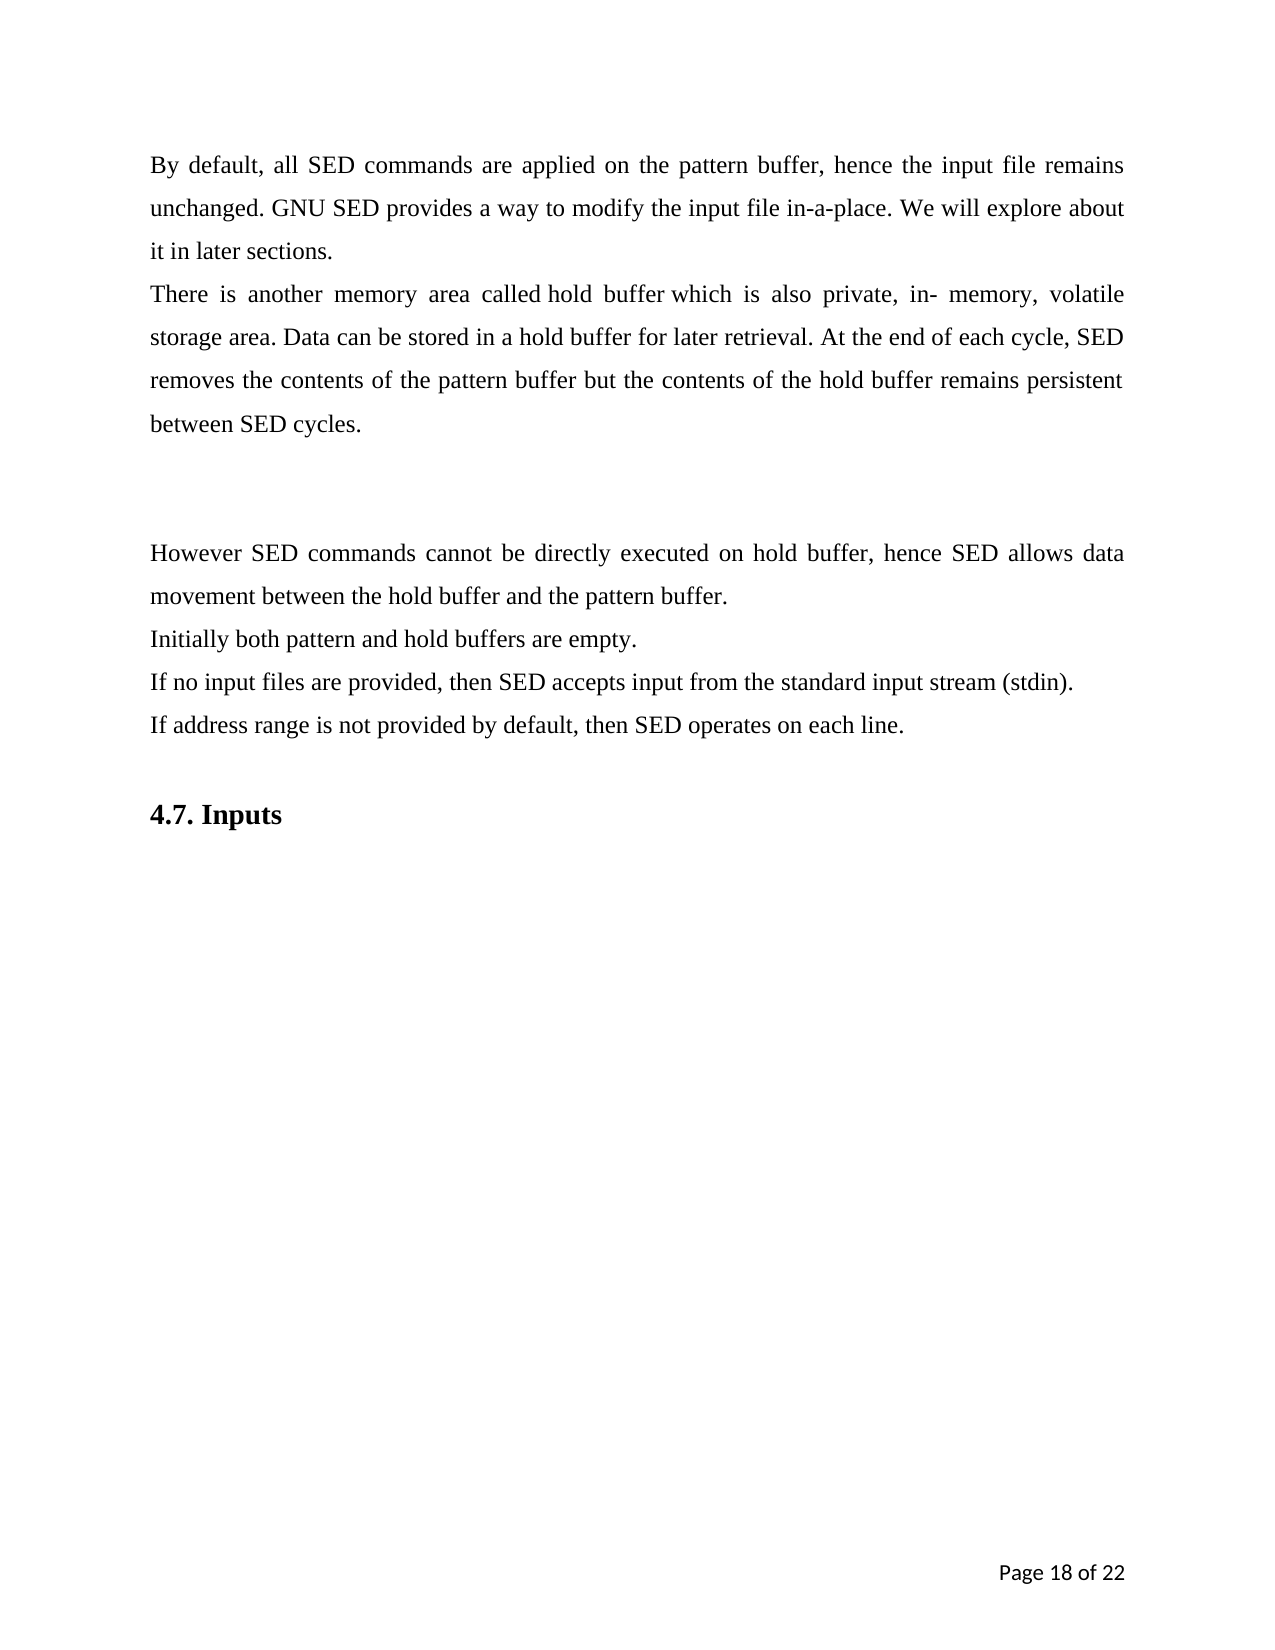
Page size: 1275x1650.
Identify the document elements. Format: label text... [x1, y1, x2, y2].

text By default, all SED commands are applied on the pattern buffer, hence the input file remains unchanged. GNU SED provides a way to modify the input file in-a-place. We will explore about it in later sections. [150, 150, 1125, 265]
text There is another memory area called hold buffer which is also private, in- memory, volatile storage area. Data can be stored in a hold buffer for later retrieval. At the end of each cycle, SED removes the contents of the pattern buffer but the contents of the hold buffer remains persistent between SED cycles. [150, 279, 1125, 437]
text If address range is not provided by default, then SED operates on each line. [150, 711, 1125, 739]
text If no input files are provided, then SED accepts input from the standard input stream (stdin). [150, 667, 1125, 696]
text However SED commands cannot be directly executed on hold buffer, hence SED allows data movement between the hold buffer and the pattern buffer. [150, 538, 1125, 610]
text Initially both pattern and hold buffers are empty. [150, 624, 1125, 653]
text 4.7. Inputs [150, 797, 1125, 830]
